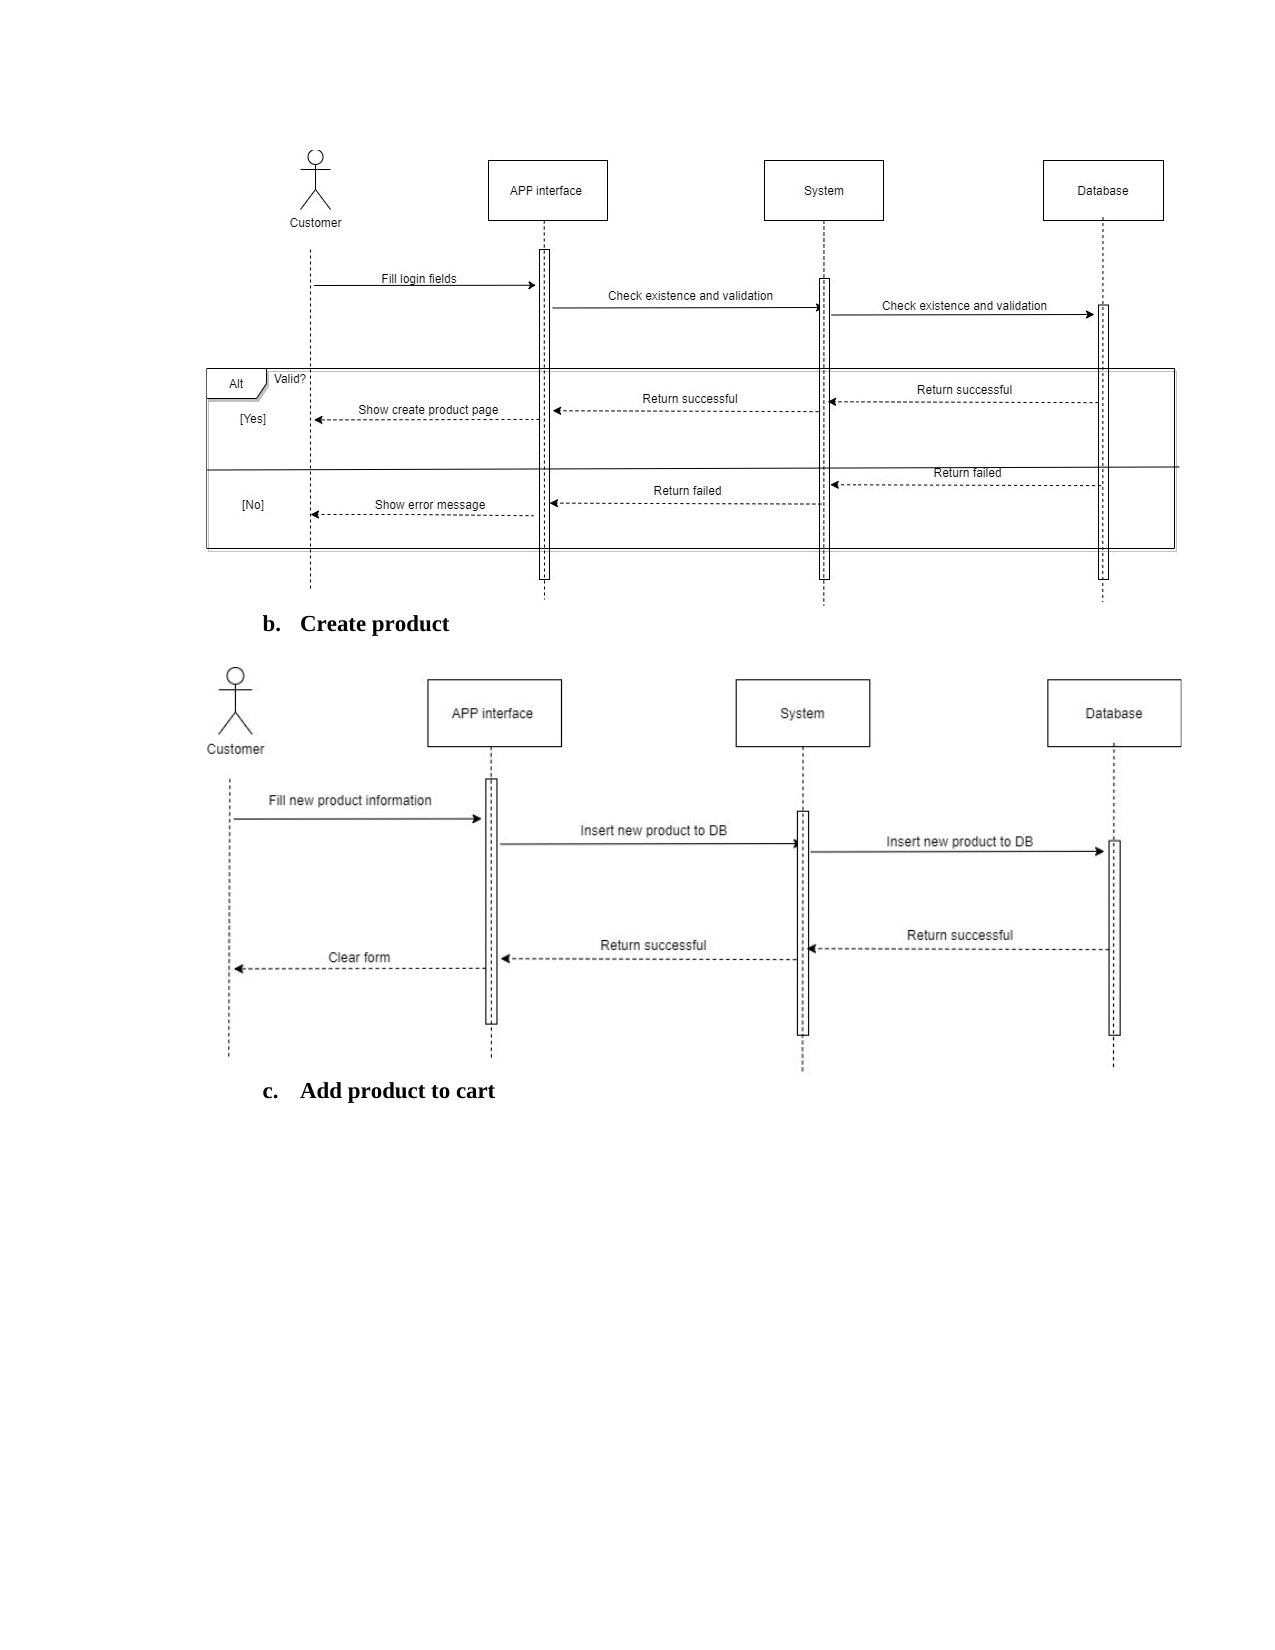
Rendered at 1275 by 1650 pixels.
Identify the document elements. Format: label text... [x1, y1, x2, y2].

picture [206, 150, 1182, 609]
list Create product [262, 610, 1125, 637]
list Add product to cart [262, 1077, 1125, 1104]
picture [206, 667, 1182, 1076]
